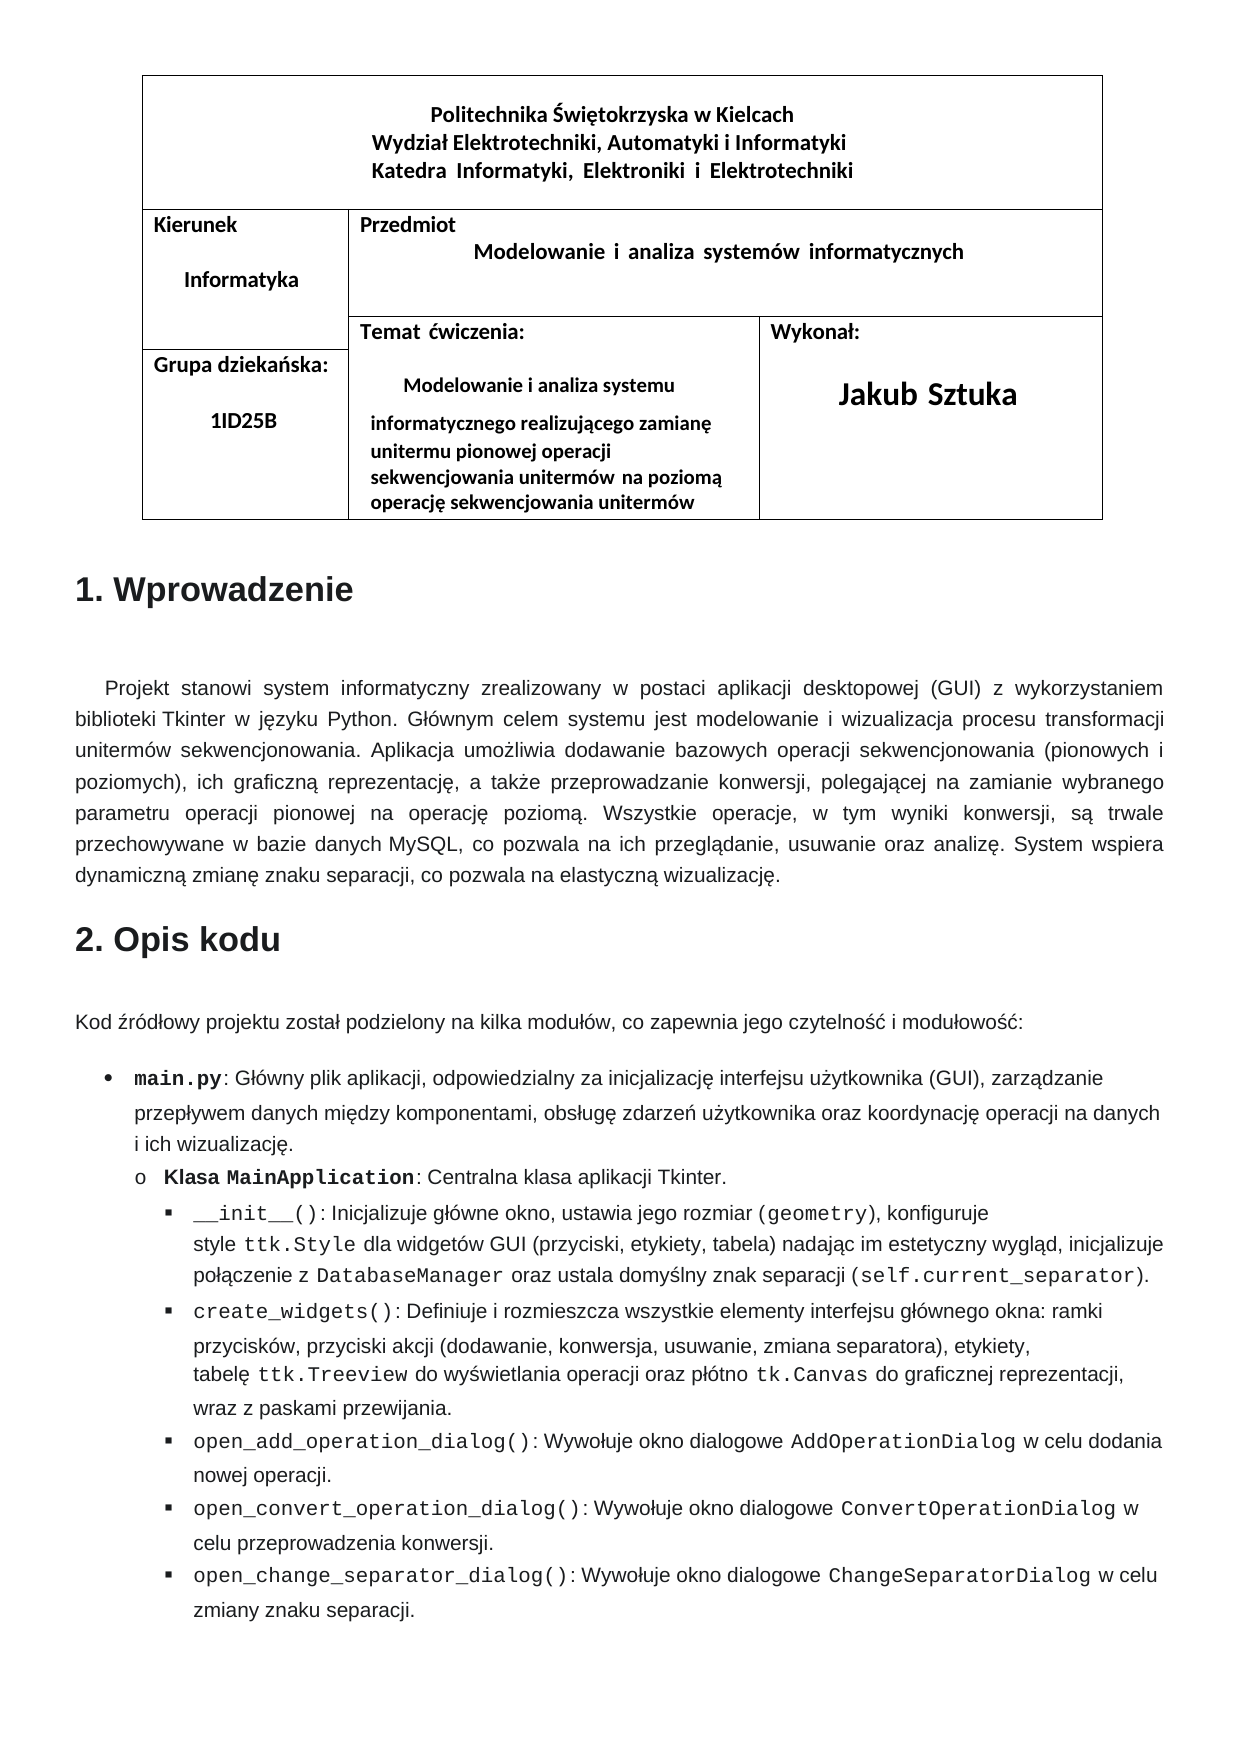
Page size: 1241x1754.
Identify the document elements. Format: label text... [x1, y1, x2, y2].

list __init__(): Inicjalizuje główne okno, ustawia jego rozmiar (geometry), konfiguruje style ttk.Style dla widgetów GUI (przyciski, etykiety, tabela) nadając im estetyczny wygląd, inicjalizuje połączenie z DatabaseManager oraz ustala domyślny znak separacji (self.current_separator). [163, 1197, 1165, 1290]
table_cell Temat ćwiczenia: Modelowanie i analiza systemu informatycznego realizującego zamianę unitermu pionowej operacji sekwencjowania unitermów na poziomą operację sekwencjowania unitermów [349, 317, 759, 519]
list open_change_separator_dialog(): Wywołuje okno dialogowe ChangeSeparatorDialog w celu zmiany znaku separacji. [163, 1559, 1165, 1622]
table_cell Przedmiot Modelowanie i analiza systemów informatycznych [349, 210, 1102, 316]
text Projekt stanowi system informatyczny zrealizowany w postaci aplikacji desktopowej (GUI) z wykorzystaniem biblioteki Tkinter w języku Python. Głównym celem systemu jest modelowanie i wizualizacja procesu transformacji unitermów sekwencjonowania. Aplikacja umożliwia dodawanie bazowych operacji sekwencjonowania (pionowych i poziomych), ich graficzną reprezentację, a także przeprowadzanie konwersji, polegającej na zamianie wybranego parametru operacji pionowej na operację poziomą. Wszystkie operacje, w tym wyniki konwersji, są trwale przechowywane w bazie danych MySQL, co pozwala na ich przeglądanie, usuwanie oraz analizę. System wspiera dynamiczną zmianę znaku separacji, co pozwala na elastyczną wizualizację. [75, 668, 1165, 887]
table_cell Kierunek Informatyka [143, 210, 348, 349]
table_cell Grupa dziekańska: 1ID25B [143, 350, 348, 519]
subtitle 2. Opis kodu [75, 915, 1165, 959]
list open_add_operation_dialog(): Wywołuje okno dialogowe AddOperationDialog w celu dodania nowej operacji. [163, 1425, 1165, 1487]
table_header Politechnika Świętokrzyska w Kielcach Wydział Elektrotechniki, Automatyki i Informatyki Katedra Informatyki, Elektroniki i Elektrotechniki [143, 76, 1102, 209]
subtitle 1. Wprowadzenie [75, 565, 1165, 609]
list open_convert_operation_dialog(): Wywołuje okno dialogowe ConvertOperationDialog w celu przeprowadzenia konwersji. [163, 1492, 1165, 1554]
list Klasa MainApplication: Centralna klasa aplikacji Tkinter. [134, 1161, 1165, 1192]
text Kod źródłowy projektu został podzielony na kilka modułów, co zapewnia jego czytelność i modułowość: [75, 1003, 1165, 1034]
list create_widgets(): Definiuje i rozmieszcza wszystkie elementy interfejsu głównego okna: ramki przycisków, przyciski akcji (dodawanie, konwersja, usuwanie, zmiana separatora), etykiety, tabelę ttk.Treeview do wyświetlania operacji oraz płótno tk.Canvas do graficznej reprezentacji, wraz z paskami przewijania. [163, 1295, 1165, 1420]
table_cell Wykonał: Jakub Sztuka [760, 317, 1102, 519]
list main.py: Główny plik aplikacji, odpowiedzialny za inicjalizację interfejsu użytkownika (GUI), zarządzanie przepływem danych między komponentami, obsługę zdarzeń użytkownika oraz koordynację operacji na danych i ich wizualizację. [104, 1062, 1165, 1156]
